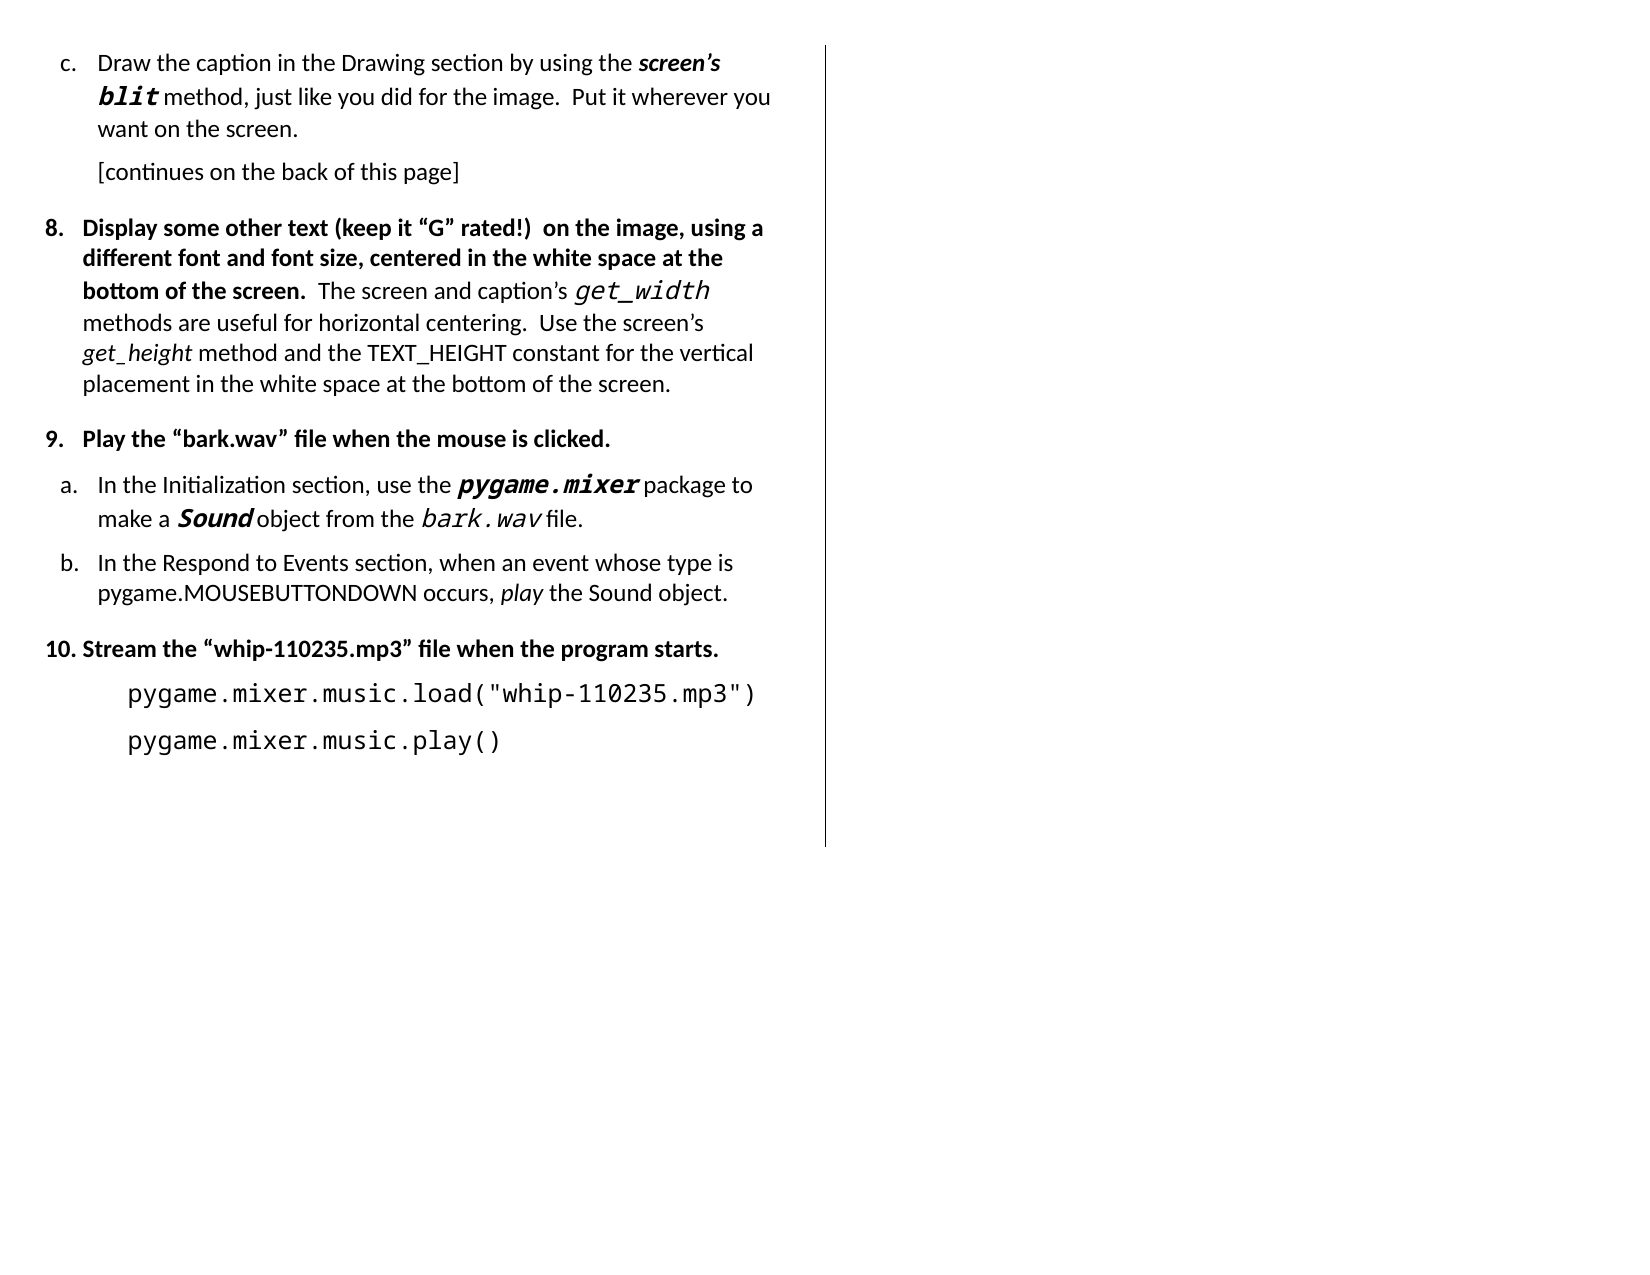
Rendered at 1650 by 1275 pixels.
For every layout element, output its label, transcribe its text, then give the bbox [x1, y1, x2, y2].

list [continues on the back of this page] [97, 156, 787, 187]
list Stream the “whip-110235.mp3” file when the program starts. [45, 633, 787, 663]
list pygame.mixer.music.play() [82, 723, 787, 757]
list In the Respond to Events section, when an event whose type is pygame.MOUSEBUTTONDOWN occurs, play the Sound object. [60, 547, 787, 608]
list Play the “bark.wav” file when the mouse is clicked. [45, 423, 787, 454]
list Display some other text (keep it “G” rated!) on the image, using a different font and font size, centered in the white space at the bottom of the screen. The screen and caption’s get_width methods are useful for horizontal centering. Use the screen’s get_height method and the TEXT_HEIGHT constant for the vertical placement in the white space at the bottom of the screen. [45, 212, 787, 398]
list pygame.mixer.music.load("whip-110235.mp3") [82, 676, 787, 710]
list Draw the caption in the Drawing section by using the screen’s blit method, just like you did for the image. Put it wherever you want on the screen. [60, 45, 787, 144]
list In the Initialization section, use the pygame.mixer package to make a Sound object from the bark.wav file. [60, 466, 787, 534]
